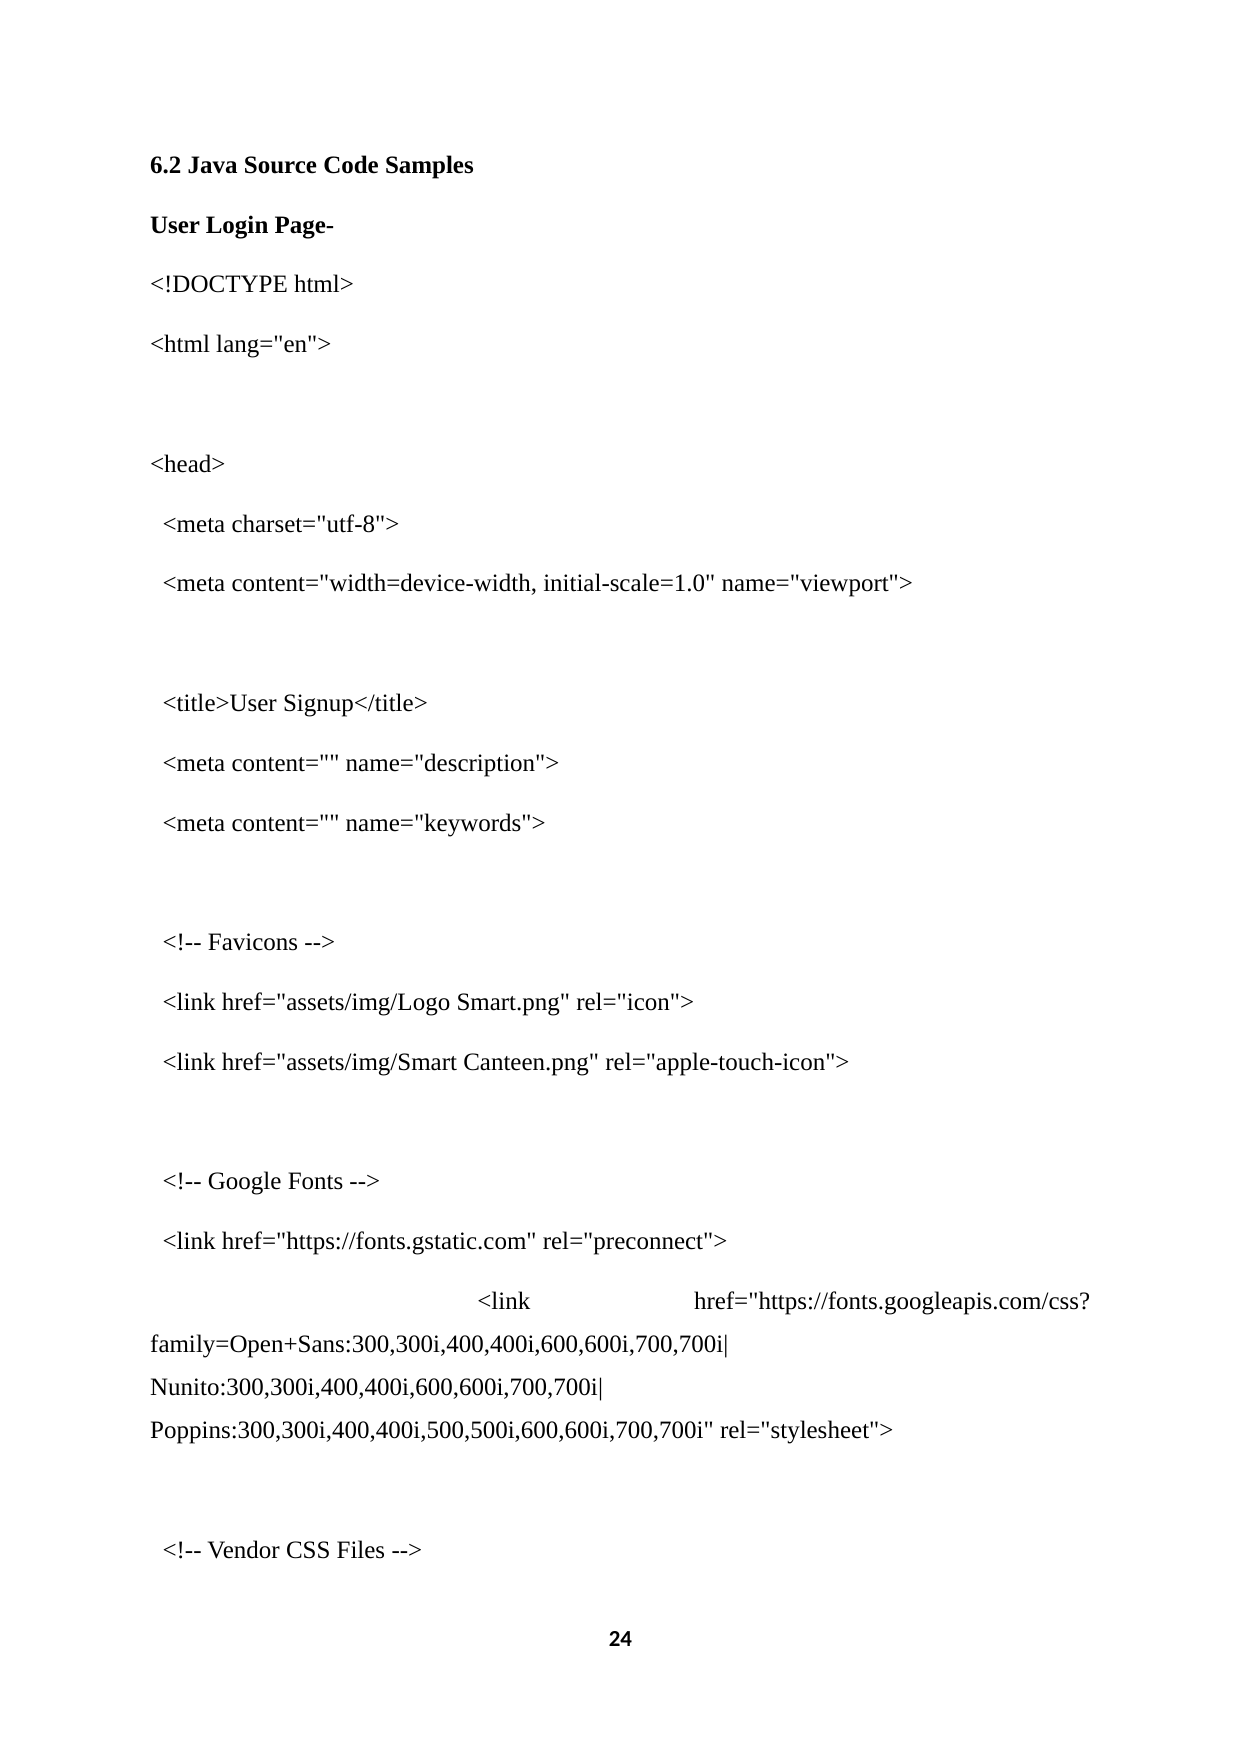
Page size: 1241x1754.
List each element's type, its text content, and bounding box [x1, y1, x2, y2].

text <head> [150, 449, 1090, 478]
text <meta charset="utf-8"> [150, 509, 1090, 537]
text User Login Page- [150, 210, 1090, 238]
text <!DOCTYPE html> [150, 269, 1090, 298]
text 6.2 Java Source Code Samples [150, 150, 1090, 179]
text <link href="https://fonts.gstatic.com" rel="preconnect"> [150, 1226, 1090, 1255]
text <!-- Favicons --> [150, 927, 1090, 956]
text <meta content="" name="keywords"> [150, 808, 1090, 836]
text <link href="assets/img/Smart Canteen.png" rel="apple-touch-icon"> [150, 1047, 1090, 1076]
text <meta content="width=device-width, initial-scale=1.0" name="viewport"> [150, 568, 1090, 597]
text <link href="assets/img/Logo Smart.png" rel="icon"> [150, 987, 1090, 1016]
text <html lang="en"> [150, 329, 1090, 358]
text <link href="https://fonts.googleapis.com/css?family=Open+Sans:300,300i,400,400i,600,600i,700,700i|Nunito:300,300i,400,400i,600,600i,700,700i|Poppins:300,300i,400,400i,500,500i,600,600i,700,700i" rel="stylesheet"> [150, 1286, 1090, 1444]
text <meta content="" name="description"> [150, 748, 1090, 777]
text <!-- Google Fonts --> [150, 1166, 1090, 1195]
text <!-- Vendor CSS Files --> [150, 1535, 1090, 1564]
text <title>User Signup</title> [150, 688, 1090, 717]
